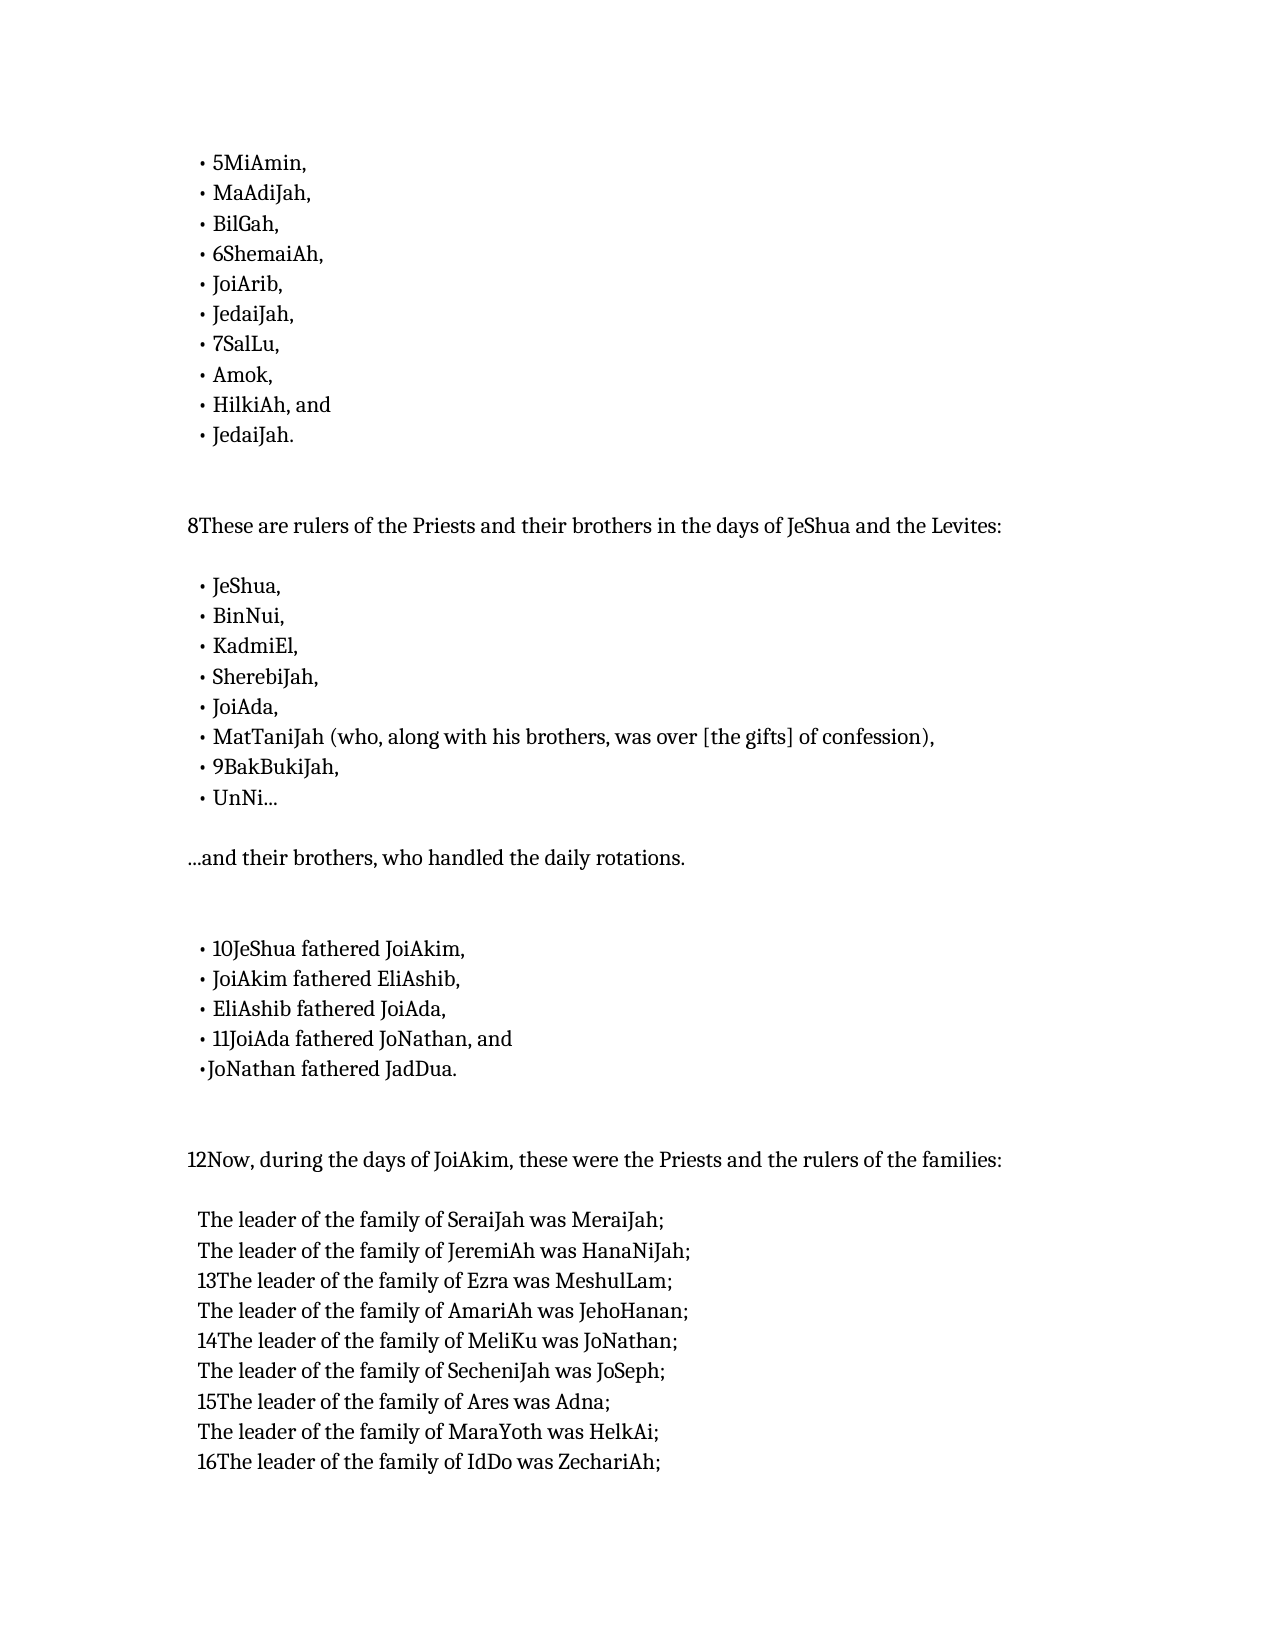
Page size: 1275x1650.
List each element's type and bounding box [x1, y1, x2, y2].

text [187, 150, 1087, 1475]
